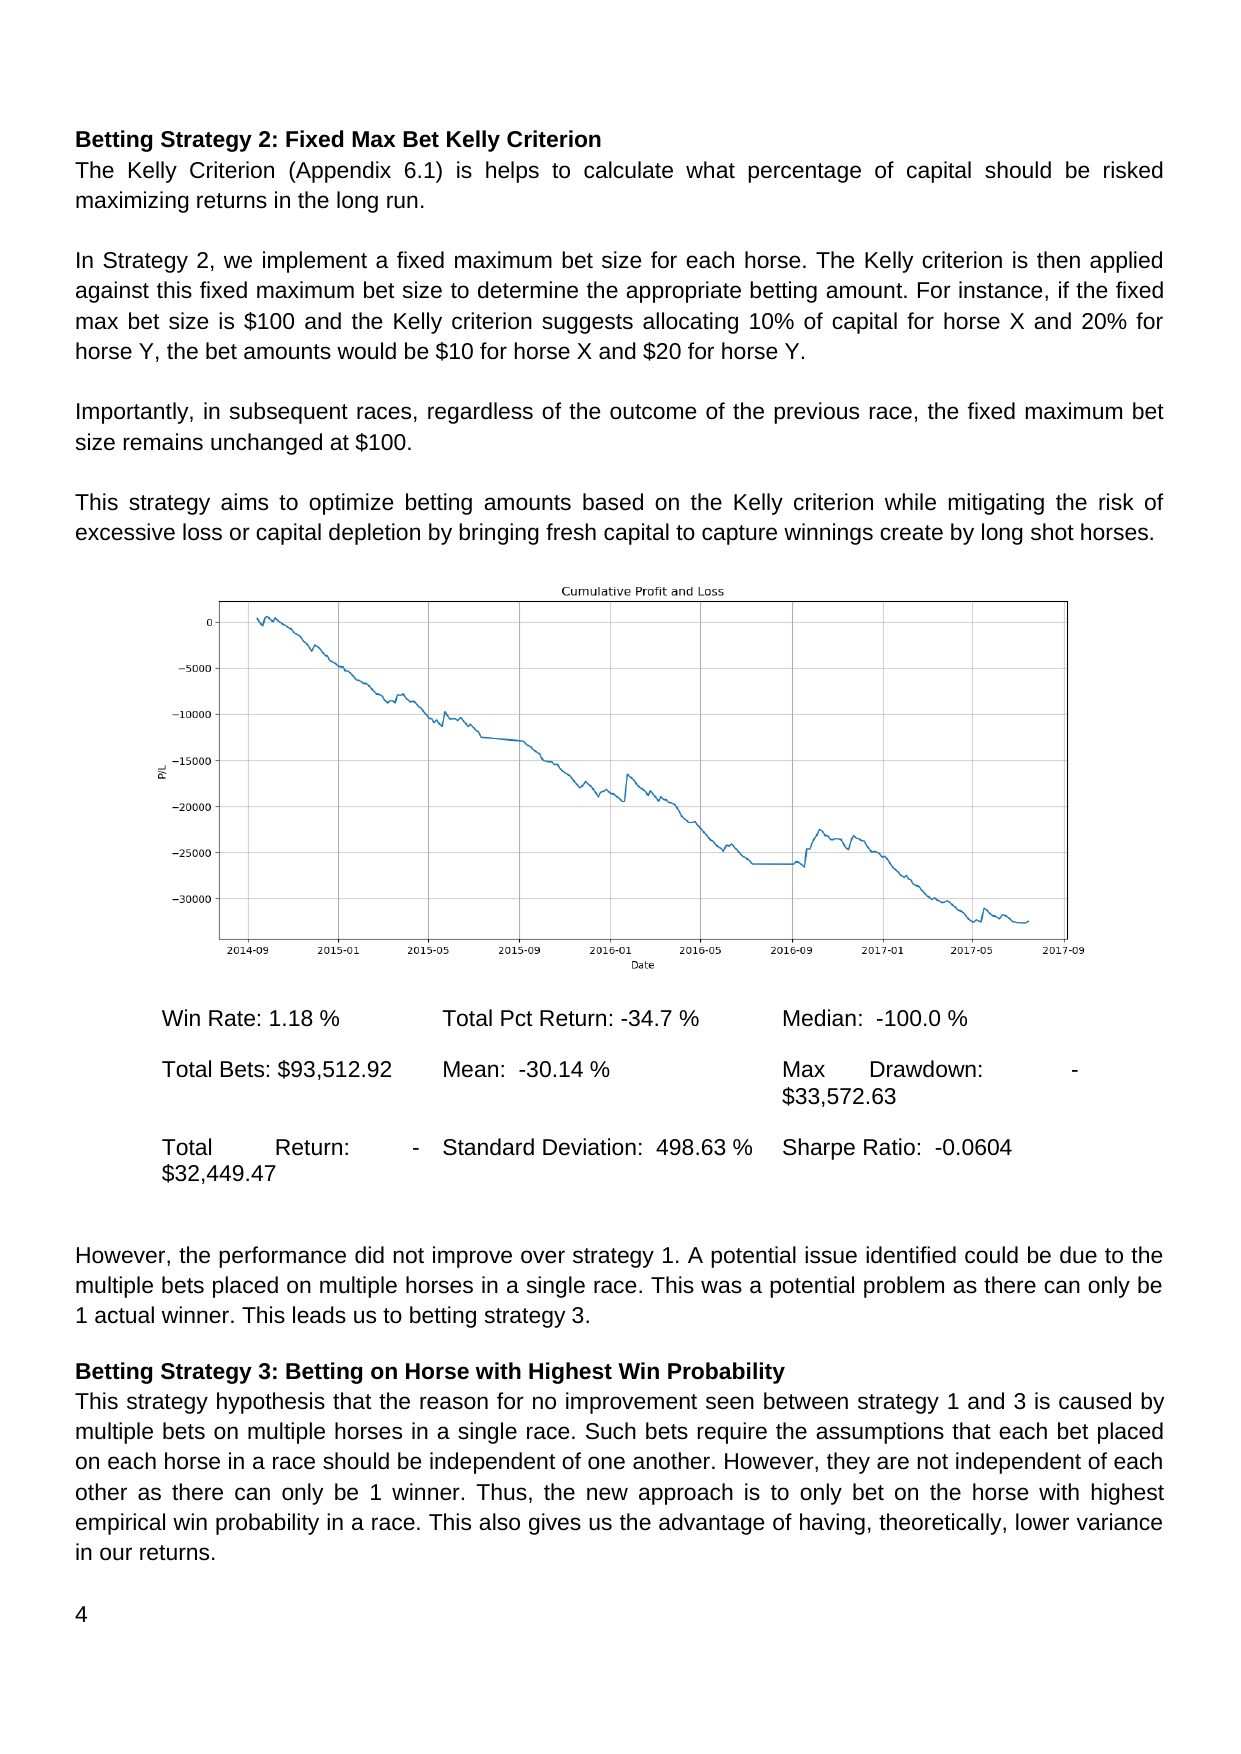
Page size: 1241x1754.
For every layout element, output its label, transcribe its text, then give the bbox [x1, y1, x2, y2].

table_header Win Rate: 1.18 % [150, 1005, 431, 1056]
text However, the performance did not improve over strategy 1. A potential issue identified could be due to the multiple bets placed on multiple horses in a single race. This was a potential problem as there can only be 1 actual winner. This leads us to betting strategy 3. [75, 1242, 1165, 1329]
table_header Total Pct Return: -34.7 % [431, 1005, 771, 1056]
table_cell Sharpe Ratio: -0.0604 [771, 1134, 1090, 1212]
table_header Median: -100.0 % [771, 1005, 1090, 1056]
table_cell Max Drawdown: -$33,572.63 [771, 1056, 1090, 1134]
text This strategy hypothesis that the reason for no improvement seen between strategy 1 and 3 is caused by multiple bets on multiple horses in a single race. Such bets require the assumptions that each bet placed on each horse in a race should be independent of one another. However, they are not independent of each other as there can only be 1 winner. Thus, the new approach is to only bet on the horse with highest empirical win probability in a race. This also gives us the advantage of having, theoretically, lower variance in our returns. [75, 1388, 1165, 1565]
text The Kelly Criterion (Appendix 6.1) is helps to calculate what percentage of capital should be risked maximizing returns in the long run. [75, 157, 1165, 213]
picture [150, 579, 1091, 977]
table_cell Standard Deviation: 498.63 % [431, 1134, 771, 1212]
text Importantly, in subsequent races, regardless of the outcome of the previous race, the fixed maximum bet size remains unchanged at $100. [75, 398, 1165, 455]
table_cell Total Bets: $93,512.92 [150, 1056, 431, 1134]
table_cell Total Return: -$32,449.47 [150, 1134, 431, 1212]
subtitle Betting Strategy 2: Fixed Max Bet Kelly Criterion [75, 126, 1165, 153]
table_cell Mean: -30.14 % [431, 1056, 771, 1134]
text In Strategy 2, we implement a fixed maximum bet size for each horse. The Kelly criterion is then applied against this fixed maximum bet size to determine the appropriate betting amount. For instance, if the fixed max bet size is $100 and the Kelly criterion suggests allocating 10% of capital for horse X and 20% for horse Y, the bet amounts would be $10 for horse X and $20 for horse Y. [75, 247, 1165, 364]
subtitle Betting Strategy 3: Betting on Horse with Highest Win Probability [75, 1358, 1165, 1384]
text This strategy aims to optimize betting amounts based on the Kelly criterion while mitigating the risk of excessive loss or capital depletion by bringing fresh capital to capture winnings create by long shot horses. [75, 489, 1165, 545]
